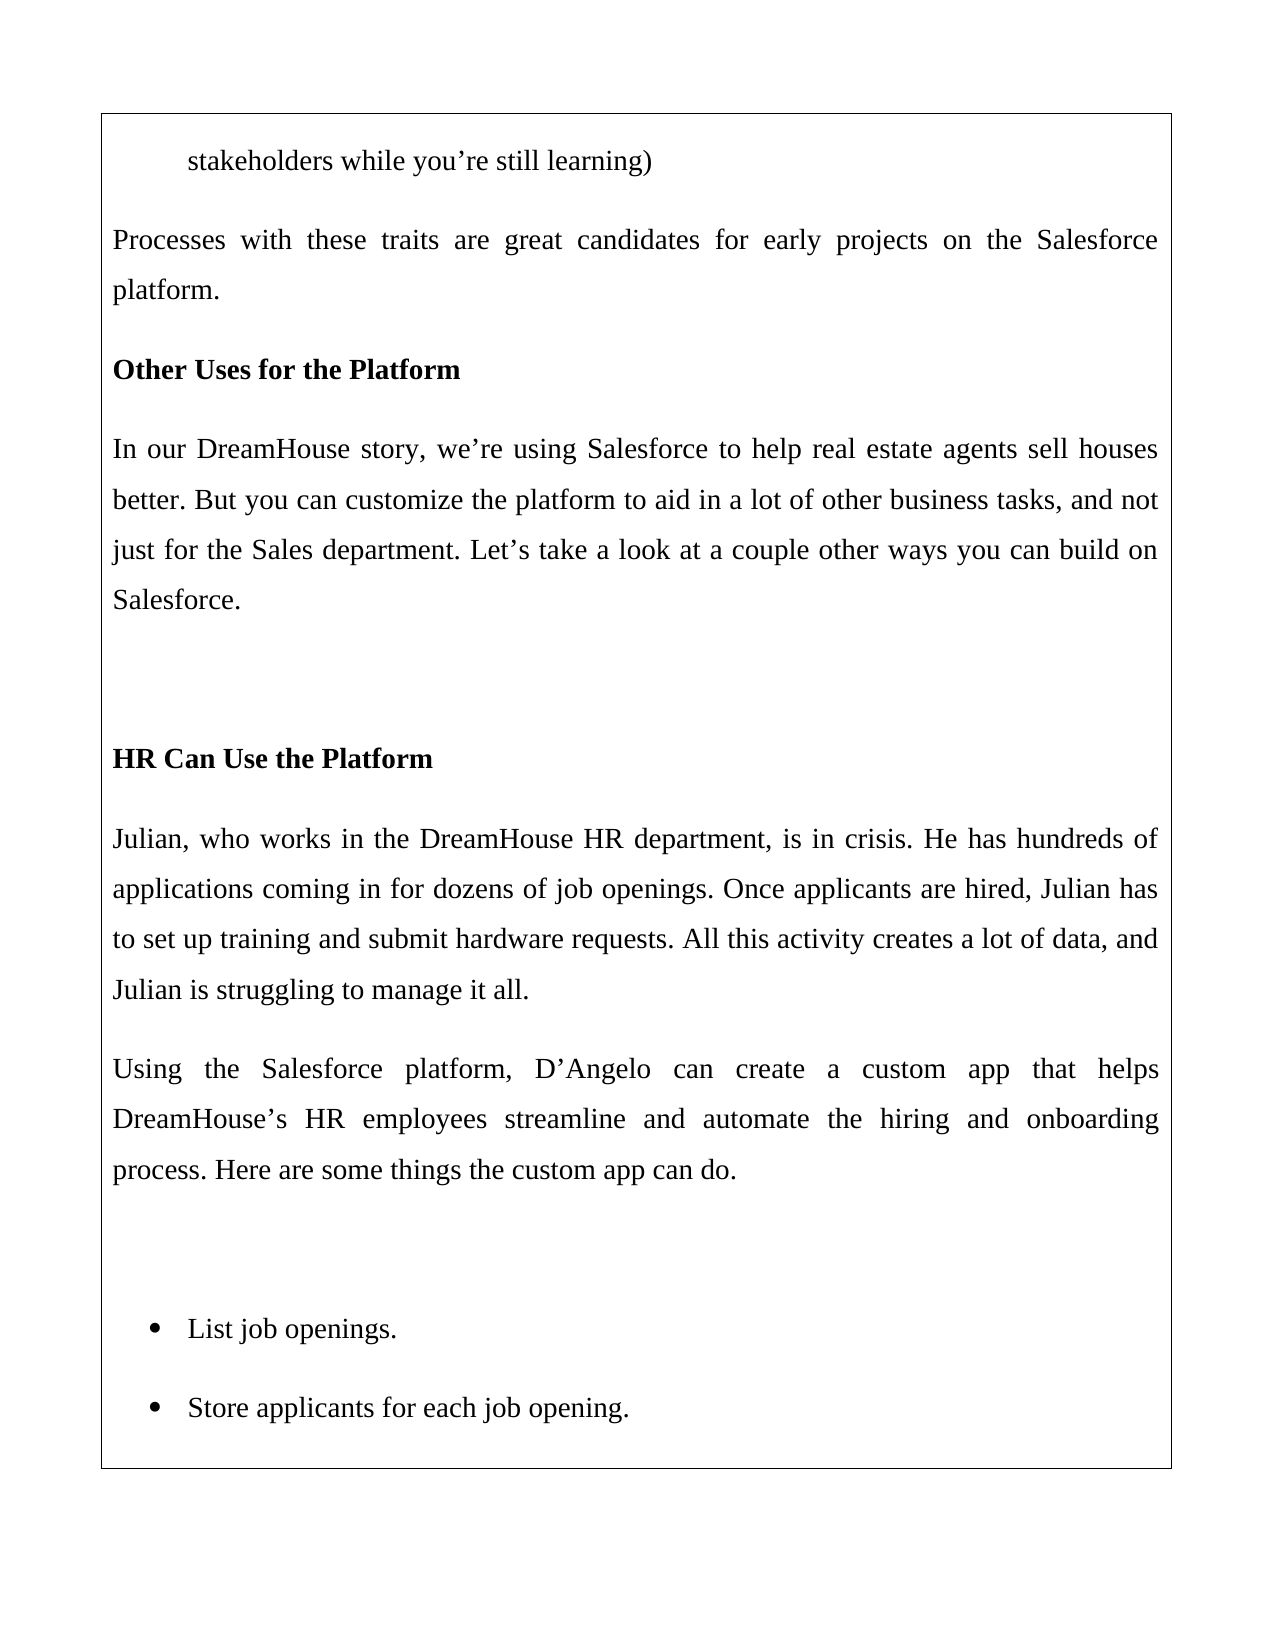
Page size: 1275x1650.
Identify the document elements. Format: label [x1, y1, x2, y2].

table_cell [102, 114, 1171, 1467]
